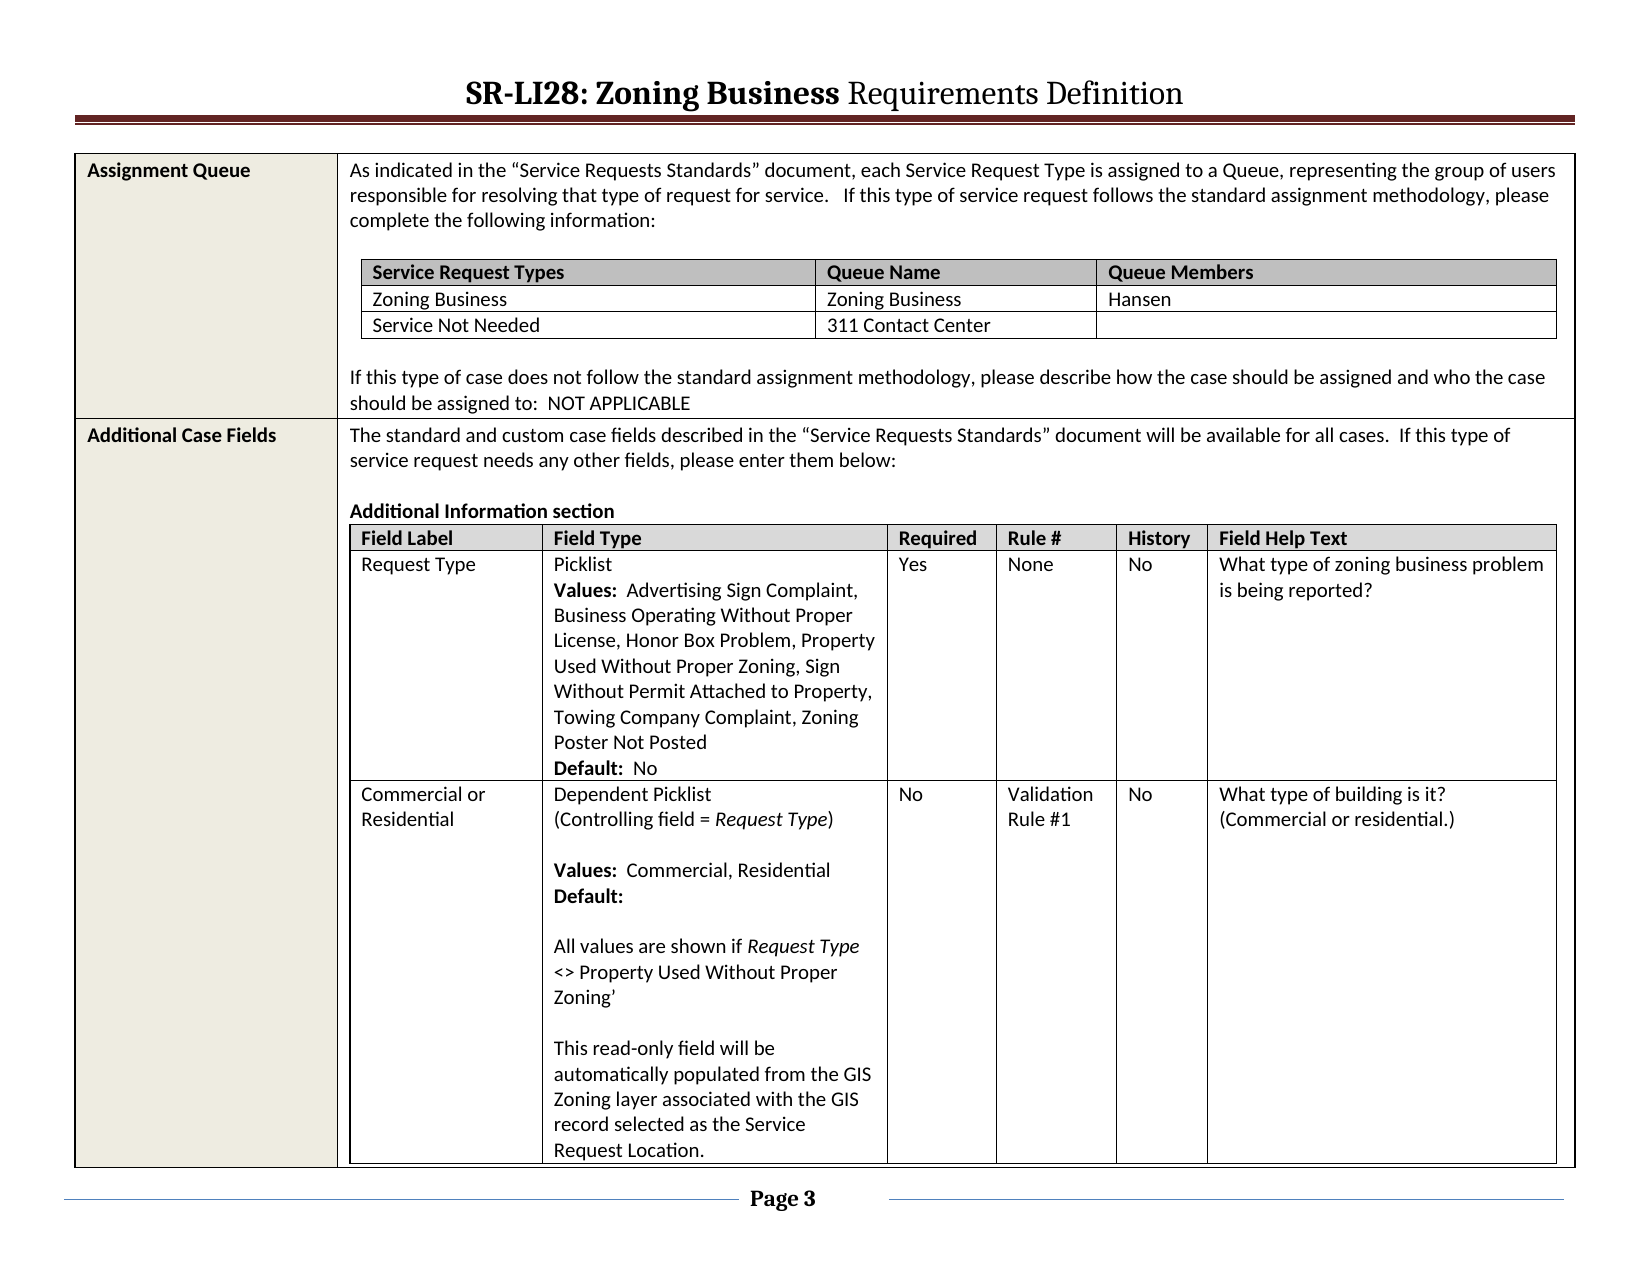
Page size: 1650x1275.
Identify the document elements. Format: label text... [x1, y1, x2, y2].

table_cell As indicated in the “Service Requests Standards” document, each Service Request Type is assigned to a Queue, representing the group of users responsible for resolving that type of request for service. If this type of service request follows the standard assignment methodology, please complete the following information: If this type of case does not follow the standard assignment methodology, please describe how the case should be assigned and who the case should be assigned to: NOT APPLICABLE [338, 154, 1574, 418]
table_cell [76, 419, 337, 1167]
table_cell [338, 419, 1574, 1167]
table_cell Assignment Queue [76, 154, 337, 418]
